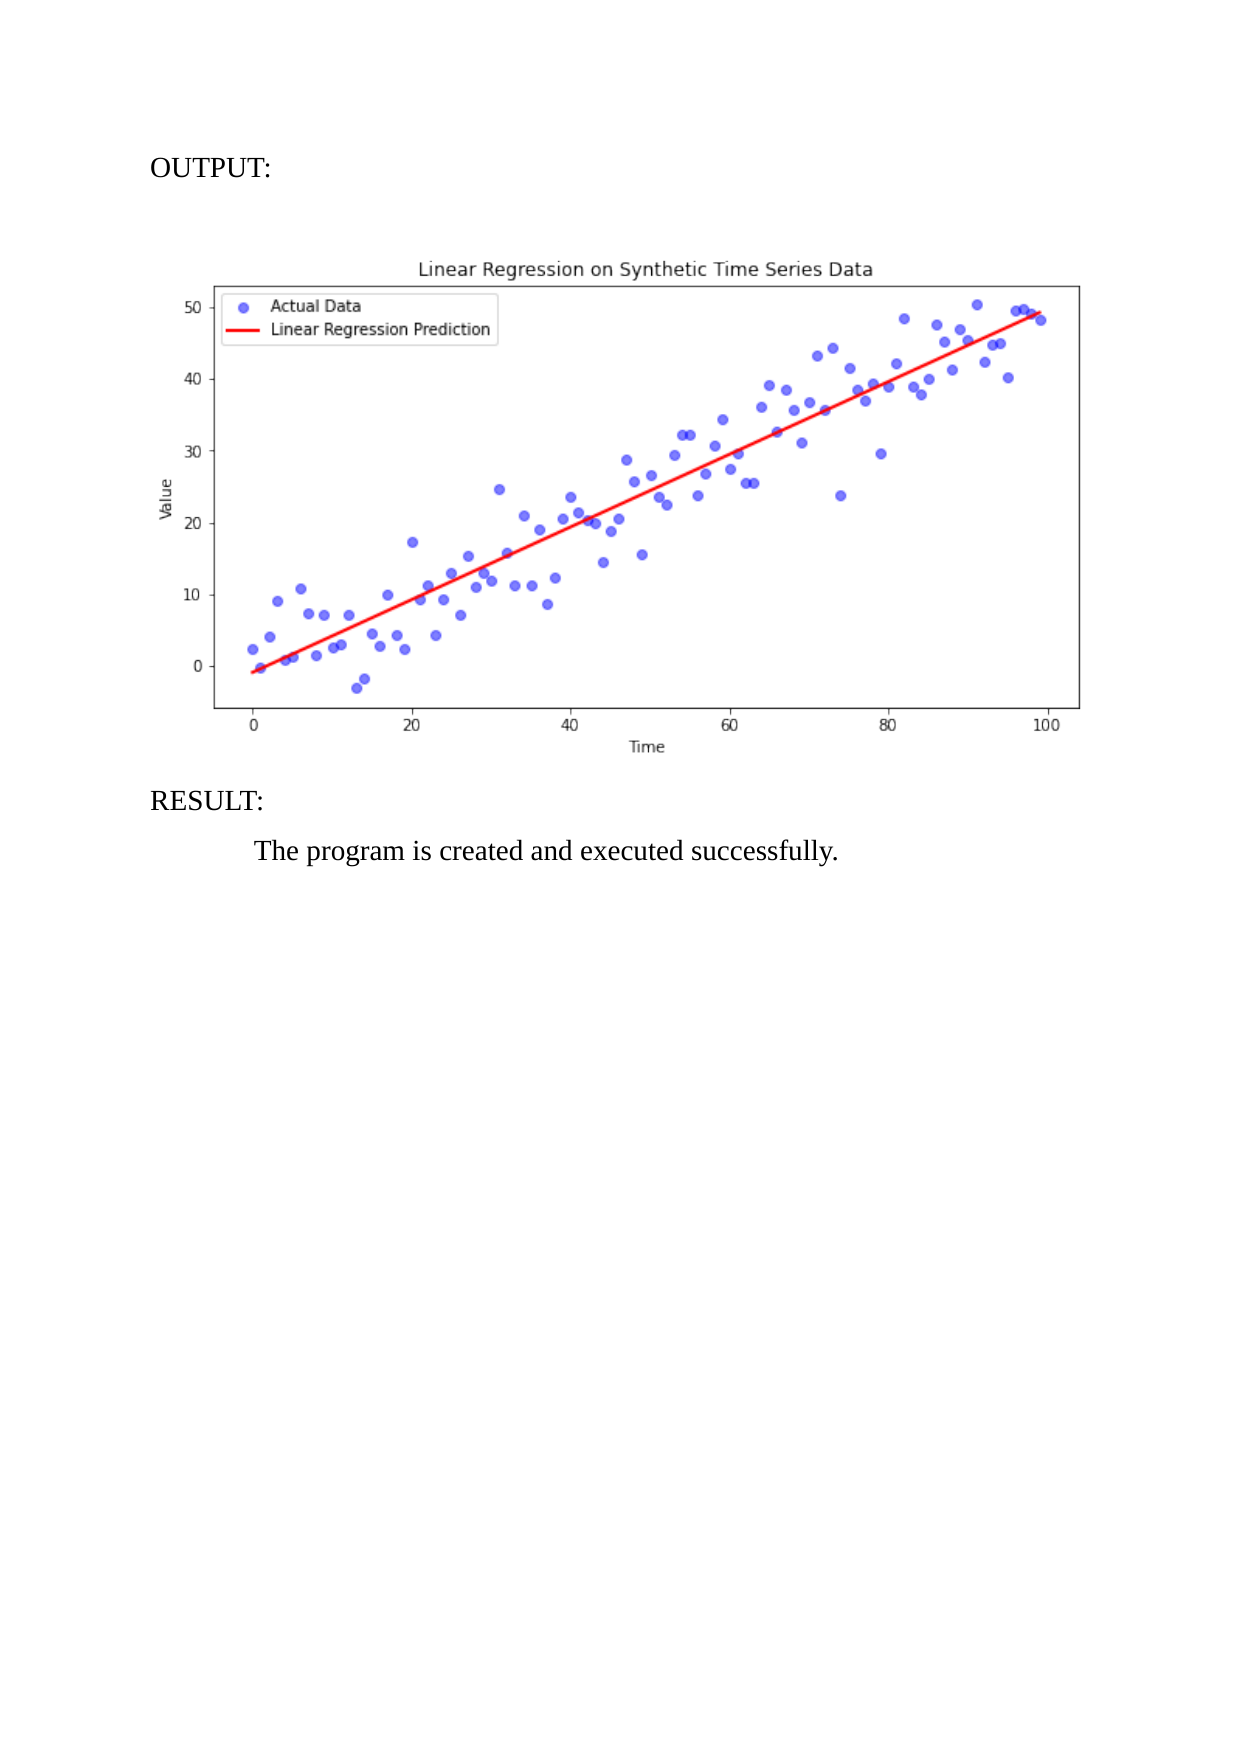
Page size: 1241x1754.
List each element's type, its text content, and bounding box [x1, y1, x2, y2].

picture [150, 250, 1090, 767]
text RESULT: [150, 783, 1090, 817]
text OUTPUT: [150, 150, 1090, 183]
text The program is created and executed successfully. [150, 833, 1090, 867]
